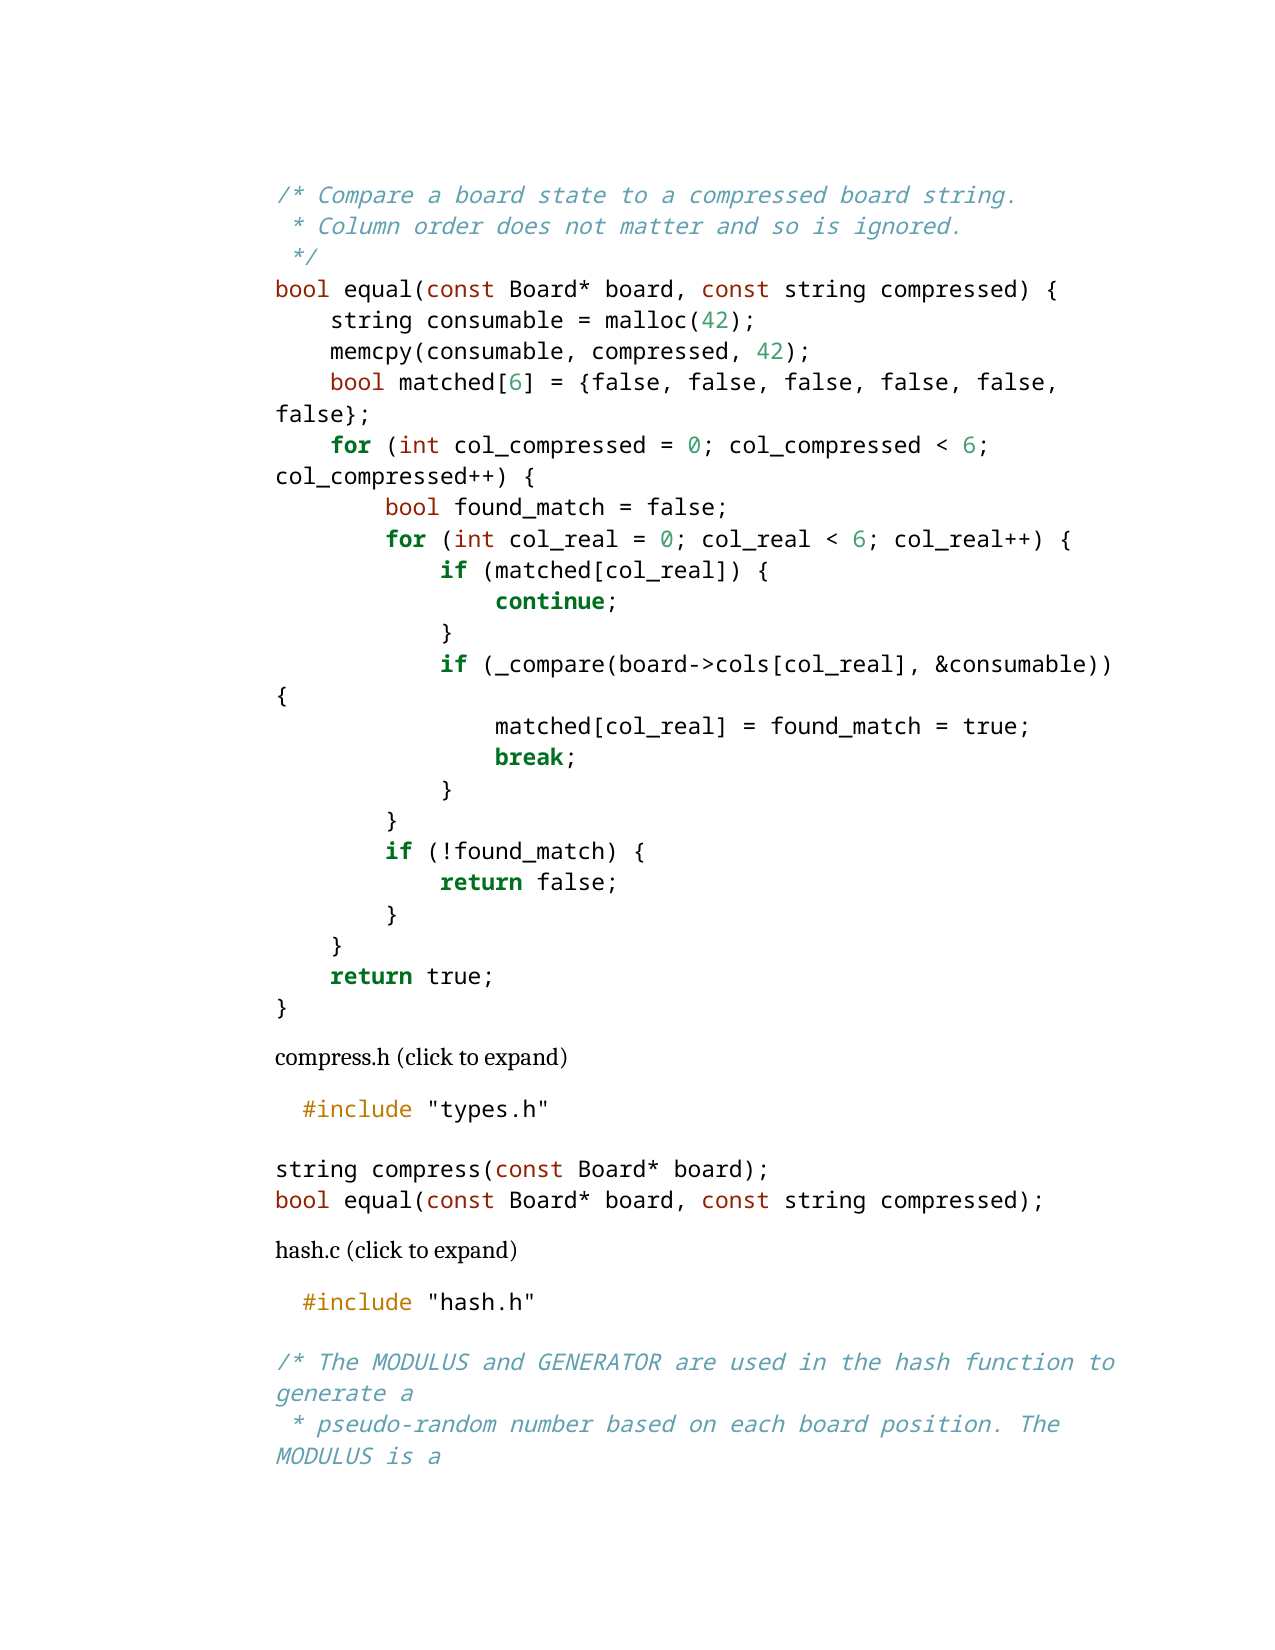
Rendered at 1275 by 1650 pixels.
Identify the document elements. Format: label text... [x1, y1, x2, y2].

list compress.h (click to expand) [225, 1043, 1125, 1072]
list hash.c (click to expand) [225, 1236, 1125, 1265]
list #include "types.h" string compress(const Board* board); bool equal(const Board* board, const string compressed); [225, 1093, 1125, 1215]
